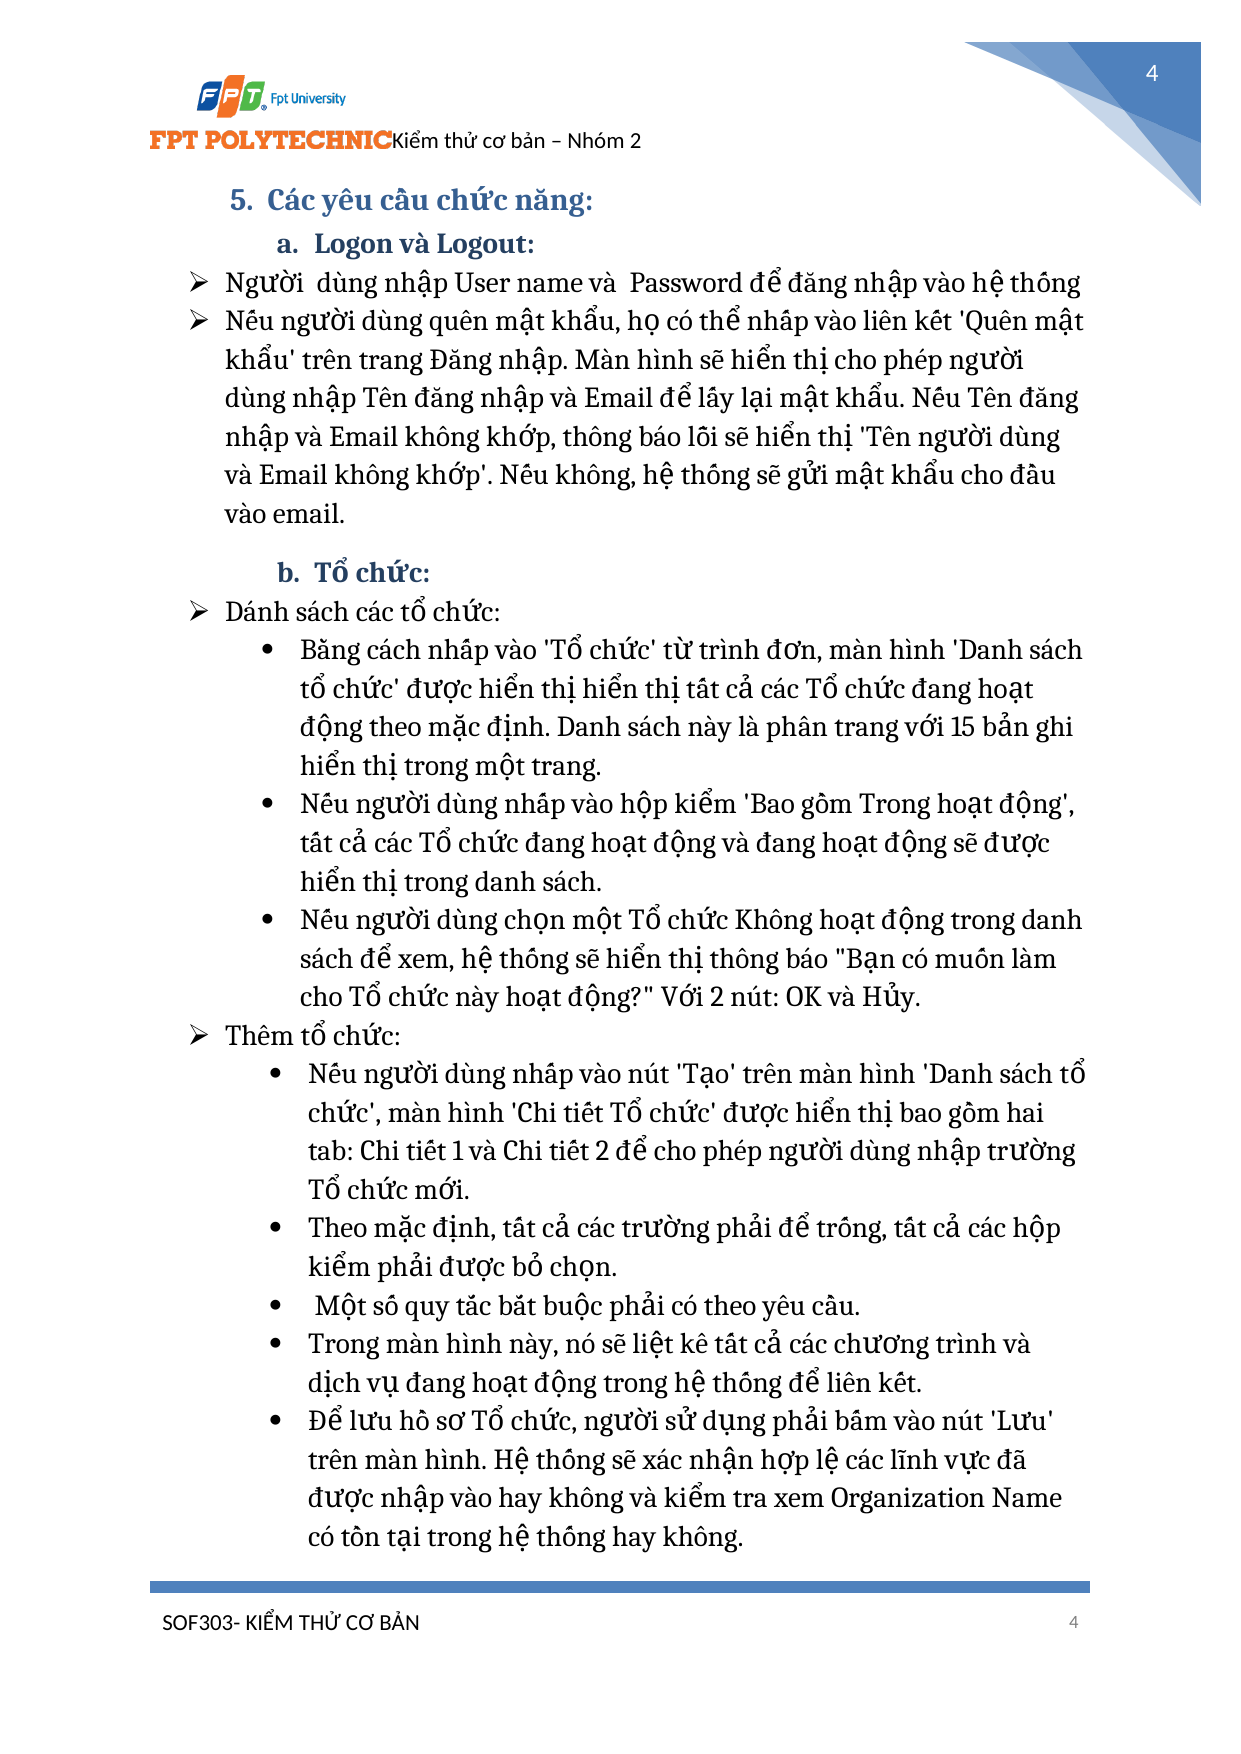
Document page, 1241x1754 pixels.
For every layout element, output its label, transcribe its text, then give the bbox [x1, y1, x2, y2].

list Người dùng nhập User name và Password để đăng nhập vào hệ thống [187, 266, 1090, 299]
subtitle Các yêu cầu chức năng: [230, 182, 1090, 218]
list Nếu người dùng chọn một Tổ chức Không hoạt động trong danh sách để xem, hệ thống sẽ hiển thị thông báo "Bạn có muốn làm cho Tổ chức này hoạt động?" Với 2 nút: OK và Hủy. [262, 903, 1090, 1014]
subtitle Tổ chức: [277, 556, 1090, 590]
list Theo mặc định, tất cả các trường phải để trống, tất cả các hộp kiểm phải được bỏ chọn. [270, 1212, 1090, 1284]
list Dánh sách các tổ chức: [187, 595, 1090, 628]
list Trong màn hình này, nó sẽ liệt kê tất cả các chương trình và dịch vụ đang hoạt động trong hệ thống để liên kết. [270, 1327, 1090, 1399]
subtitle Logon và Logout: [277, 227, 1090, 261]
list Bằng cách nhấp vào 'Tổ chức' từ trình đơn, màn hình 'Danh sách tổ chức' được hiển thị hiển thị tất cả các Tổ chức đang hoạt động theo mặc định. Danh sách này là phân trang với 15 bản ghi hiển thị trong một trang. [262, 633, 1090, 783]
picture [150, 75, 392, 149]
list Nếu người dùng nhấp vào hộp kiểm 'Bao gồm Trong hoạt động', tất cả các Tổ chức đang hoạt động và đang hoạt động sẽ được hiển thị trong danh sách. [262, 788, 1090, 898]
list Thêm tổ chức: [187, 1019, 1090, 1052]
list Nếu người dùng quên mật khẩu, họ có thể nhấp vào liên kết 'Quên mật khẩu' trên trang Đăng nhập. Màn hình sẽ hiển thị cho phép người dùng nhập Tên đăng nhập và Email để lấy lại mật khẩu. Nếu Tên đăng nhập và Email không khớp, thông báo lỗi sẽ hiển thị 'Tên người dùng và Email không khớp'. Nếu không, hệ thống sẽ gửi mật khẩu cho đầu vào email. [187, 304, 1090, 531]
picture [963, 42, 1201, 206]
list Một số quy tắc bắt buộc phải có theo yêu cầu. [270, 1289, 1090, 1322]
list Nếu người dùng nhấp vào nút 'Tạo' trên màn hình 'Danh sách tổ chức', màn hình 'Chi tiết Tổ chức' được hiển thị bao gồm hai tab: Chi tiết 1 và Chi tiết 2 để cho phép người dùng nhập trường Tổ chức mới. [270, 1057, 1090, 1207]
list Để lưu hồ sơ Tổ chức, người sử dụng phải bấm vào nút 'Lưu' trên màn hình. Hệ thống sẽ xác nhận hợp lệ các lĩnh vực đã được nhập vào hay không và kiểm tra xem Organization Name có tồn tại trong hệ thống hay không. [270, 1404, 1090, 1553]
